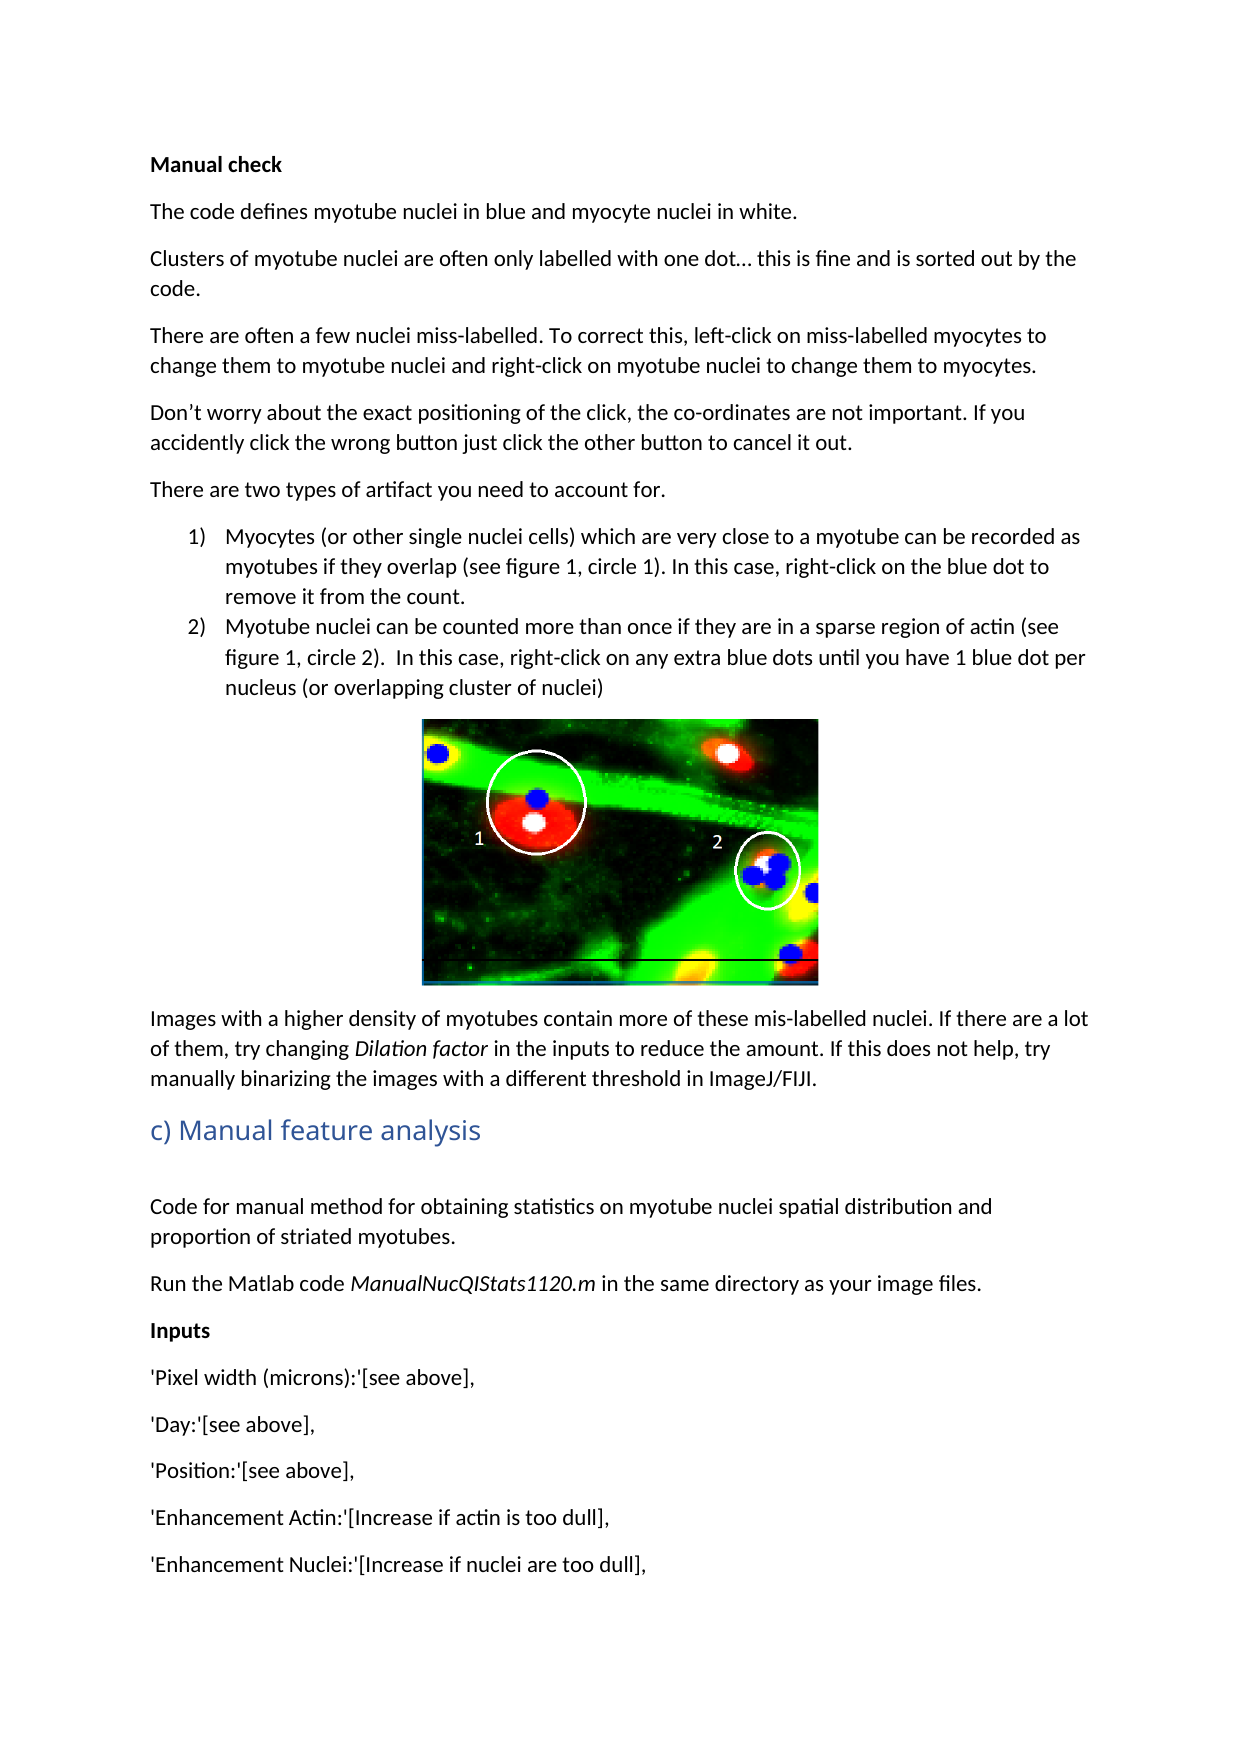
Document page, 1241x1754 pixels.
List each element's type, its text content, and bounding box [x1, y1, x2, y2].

text Clusters of myotube nuclei are often only labelled with one dot… this is fine and is sorted out by the code. [150, 244, 1090, 302]
text There are often a few nuclei miss-labelled. To correct this, left-click on miss-labelled myocytes to change them to myotube nuclei and right-click on myotube nuclei to change them to myocytes. [150, 321, 1090, 379]
subtitle c) Manual feature analysis [150, 1111, 1090, 1148]
list Myocytes (or other single nuclei cells) which are very close to a myotube can be recorded as myotubes if they overlap (see figure 1, circle 1). In this case, right-click on the blue dot to remove it from the count. [187, 522, 1090, 610]
text Code for manual method for obtaining statistics on myotube nuclei spatial distribution and proportion of striated myotubes. [150, 1192, 1090, 1250]
picture [421, 719, 819, 986]
text Run the Matlab code ManualNucQIStats1120.m in the same directory as your image files. [150, 1269, 1090, 1297]
text Don’t worry about the exact positioning of the click, the co-ordinates are not important. If you accidently click the wrong button just click the other button to cancel it out. [150, 398, 1090, 456]
text Inputs [150, 1316, 1090, 1344]
text 'Position:'[see above], [150, 1457, 1090, 1484]
text Images with a higher density of myotubes contain more of these mis-labelled nuclei. If there are a lot of them, try changing Dilation factor in the inputs to reduce the amount. If this does not help, try manually binarizing the images with a different threshold in ImageJ/FIJI. [150, 1004, 1090, 1092]
text 'Day:'[see above], [150, 1410, 1090, 1438]
text 'Enhancement Nuclei:'[Increase if nuclei are too dull], [150, 1550, 1090, 1578]
list Myotube nuclei can be counted more than once if they are in a sparse region of actin (see figure 1, circle 2). In this case, right-click on any extra blue dots until you have 1 blue dot per nucleus (or overlapping cluster of nuclei) [187, 612, 1090, 701]
text There are two types of artifact you need to account for. [150, 475, 1090, 503]
text Manual check [150, 150, 1090, 178]
text 'Pixel width (microns):'[see above], [150, 1363, 1090, 1391]
text The code defines myotube nuclei in blue and myocyte nuclei in white. [150, 197, 1090, 225]
text 'Enhancement Actin:'[Increase if actin is too dull], [150, 1503, 1090, 1531]
